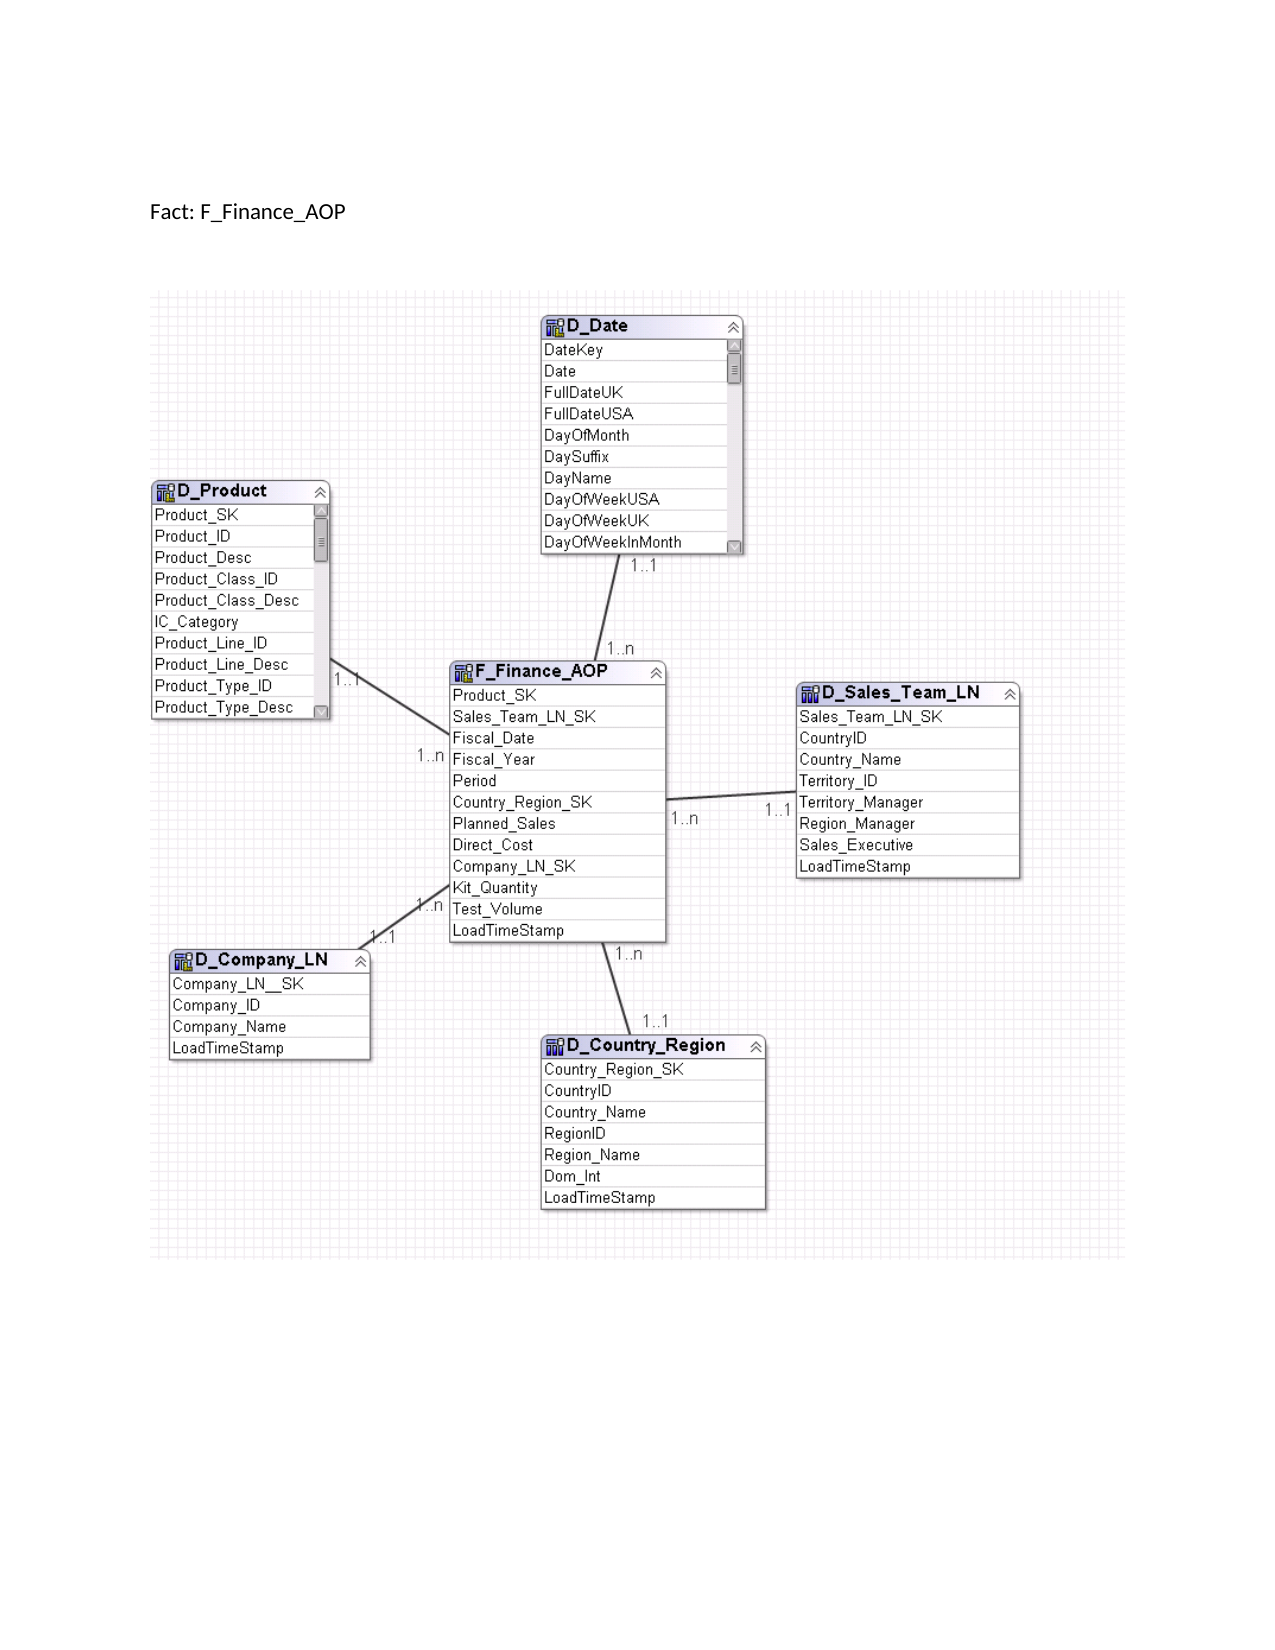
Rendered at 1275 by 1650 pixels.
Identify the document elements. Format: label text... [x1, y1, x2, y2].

text Fact: F_Finance_AOP [150, 197, 1125, 225]
picture [150, 290, 1125, 1260]
